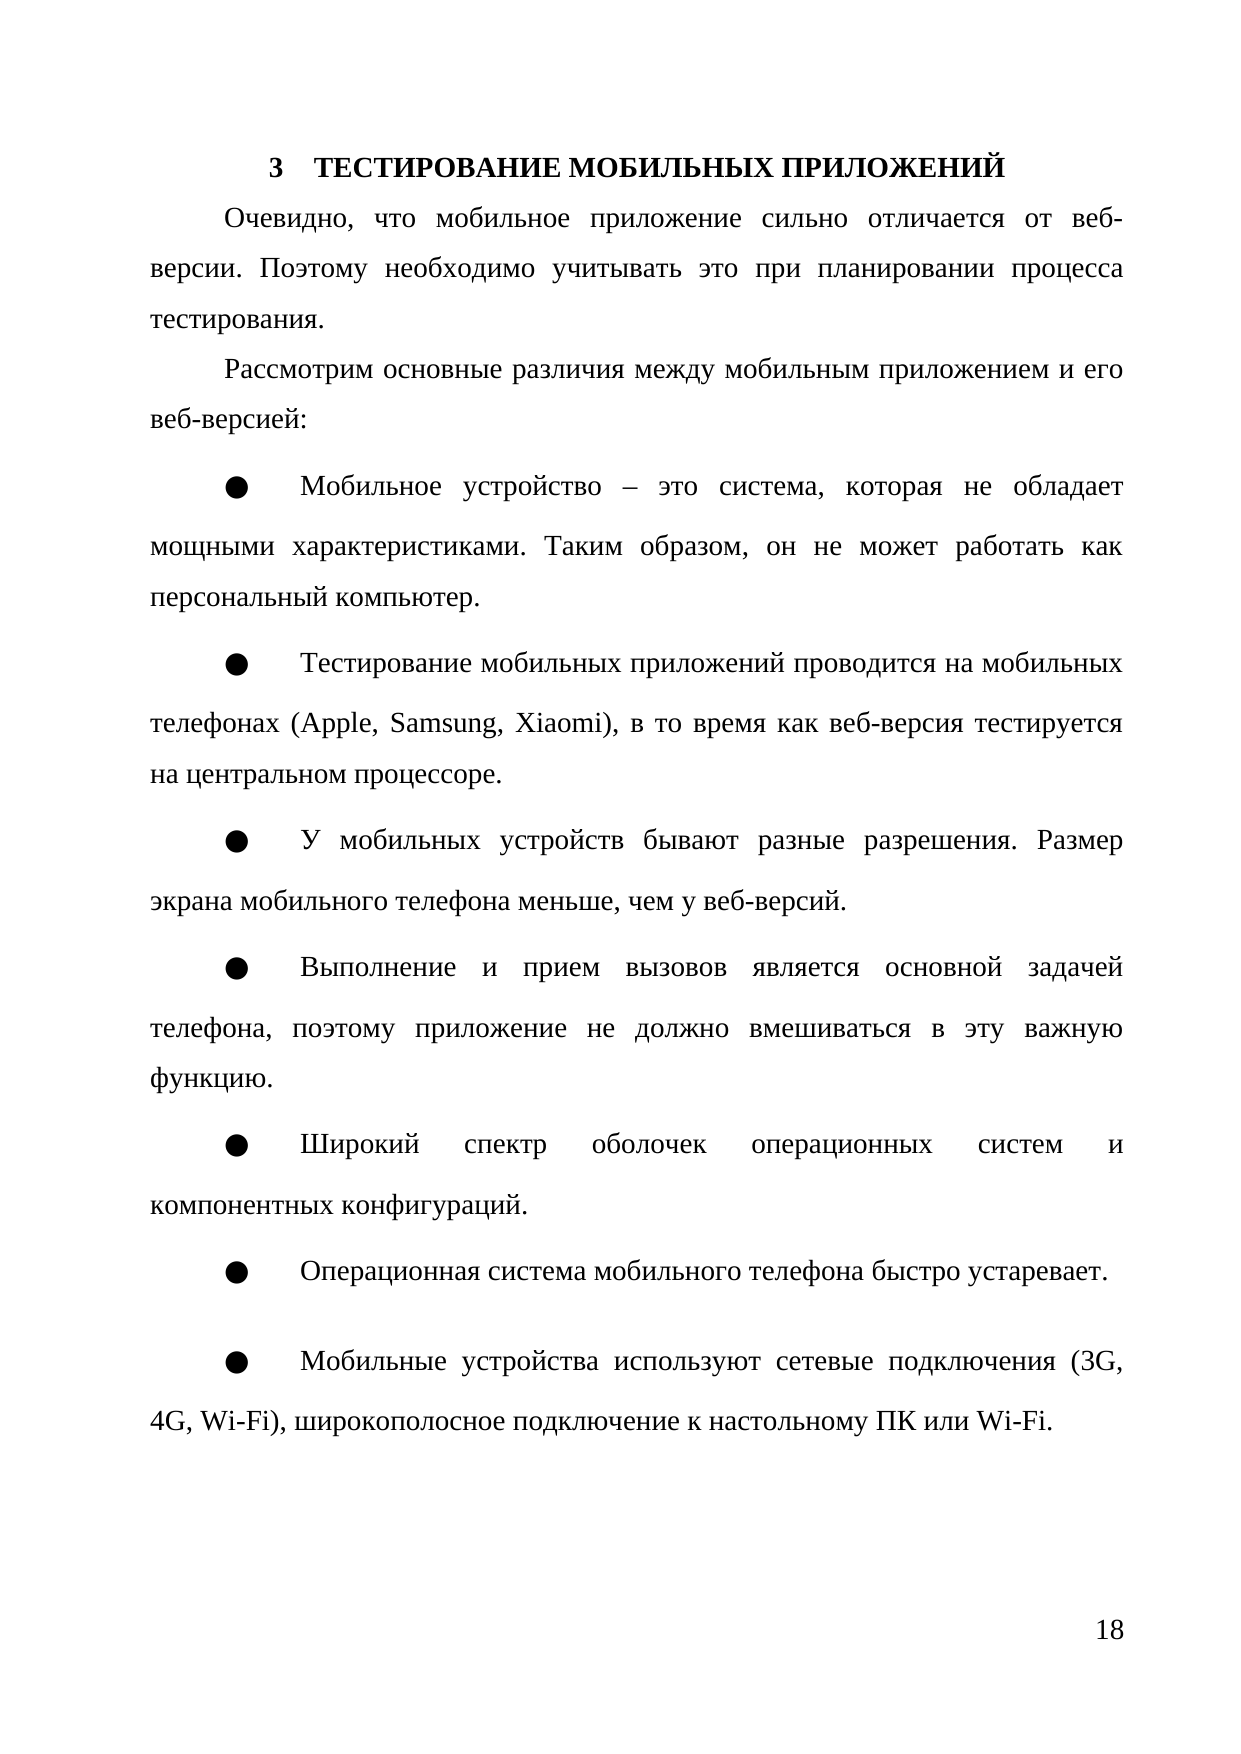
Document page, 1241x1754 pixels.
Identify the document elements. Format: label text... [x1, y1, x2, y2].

list Широкий спектр оболочек операционных систем и компонентных конфигураций. [150, 1110, 1124, 1220]
text Очевидно, что мобильное приложение сильно отличается от веб-версии. Поэтому необходимо учитывать это при планировании процесса тестирования. [150, 200, 1124, 334]
list Операционная система мобильного телефона быстро устаревает. [150, 1237, 1124, 1297]
text Рассмотрим основные различия между мобильным приложением и его веб-версией: [150, 351, 1124, 435]
list Мобильные устройства используют сетевые подключения (3G, 4G, Wi-Fi), широкополосное подключение к настольному ПК или Wi-Fi. [150, 1327, 1124, 1437]
subtitle ТЕСТИРОВАНИЕ МОБИЛЬНЫХ ПРИЛОЖЕНИЙ [150, 150, 1124, 183]
list Тестирование мобильных приложений проводится на мобильных телефонах (Apple, Samsung, Xiaomi), в то время как веб-версия тестируется на центральном процессоре. [150, 629, 1124, 789]
list У мобильных устройств бывают разные разрешения. Размер экрана мобильного телефона меньше, чем у веб-версий. [150, 806, 1124, 916]
list Выполнение и прием вызовов является основной задачей телефона, поэтому приложение не должно вмешиваться в эту важную функцию. [150, 933, 1124, 1093]
list Мобильное устройство – это система, которая не обладает мощными характеристиками. Таким образом, он не может работать как персональный компьютер. [150, 452, 1124, 612]
